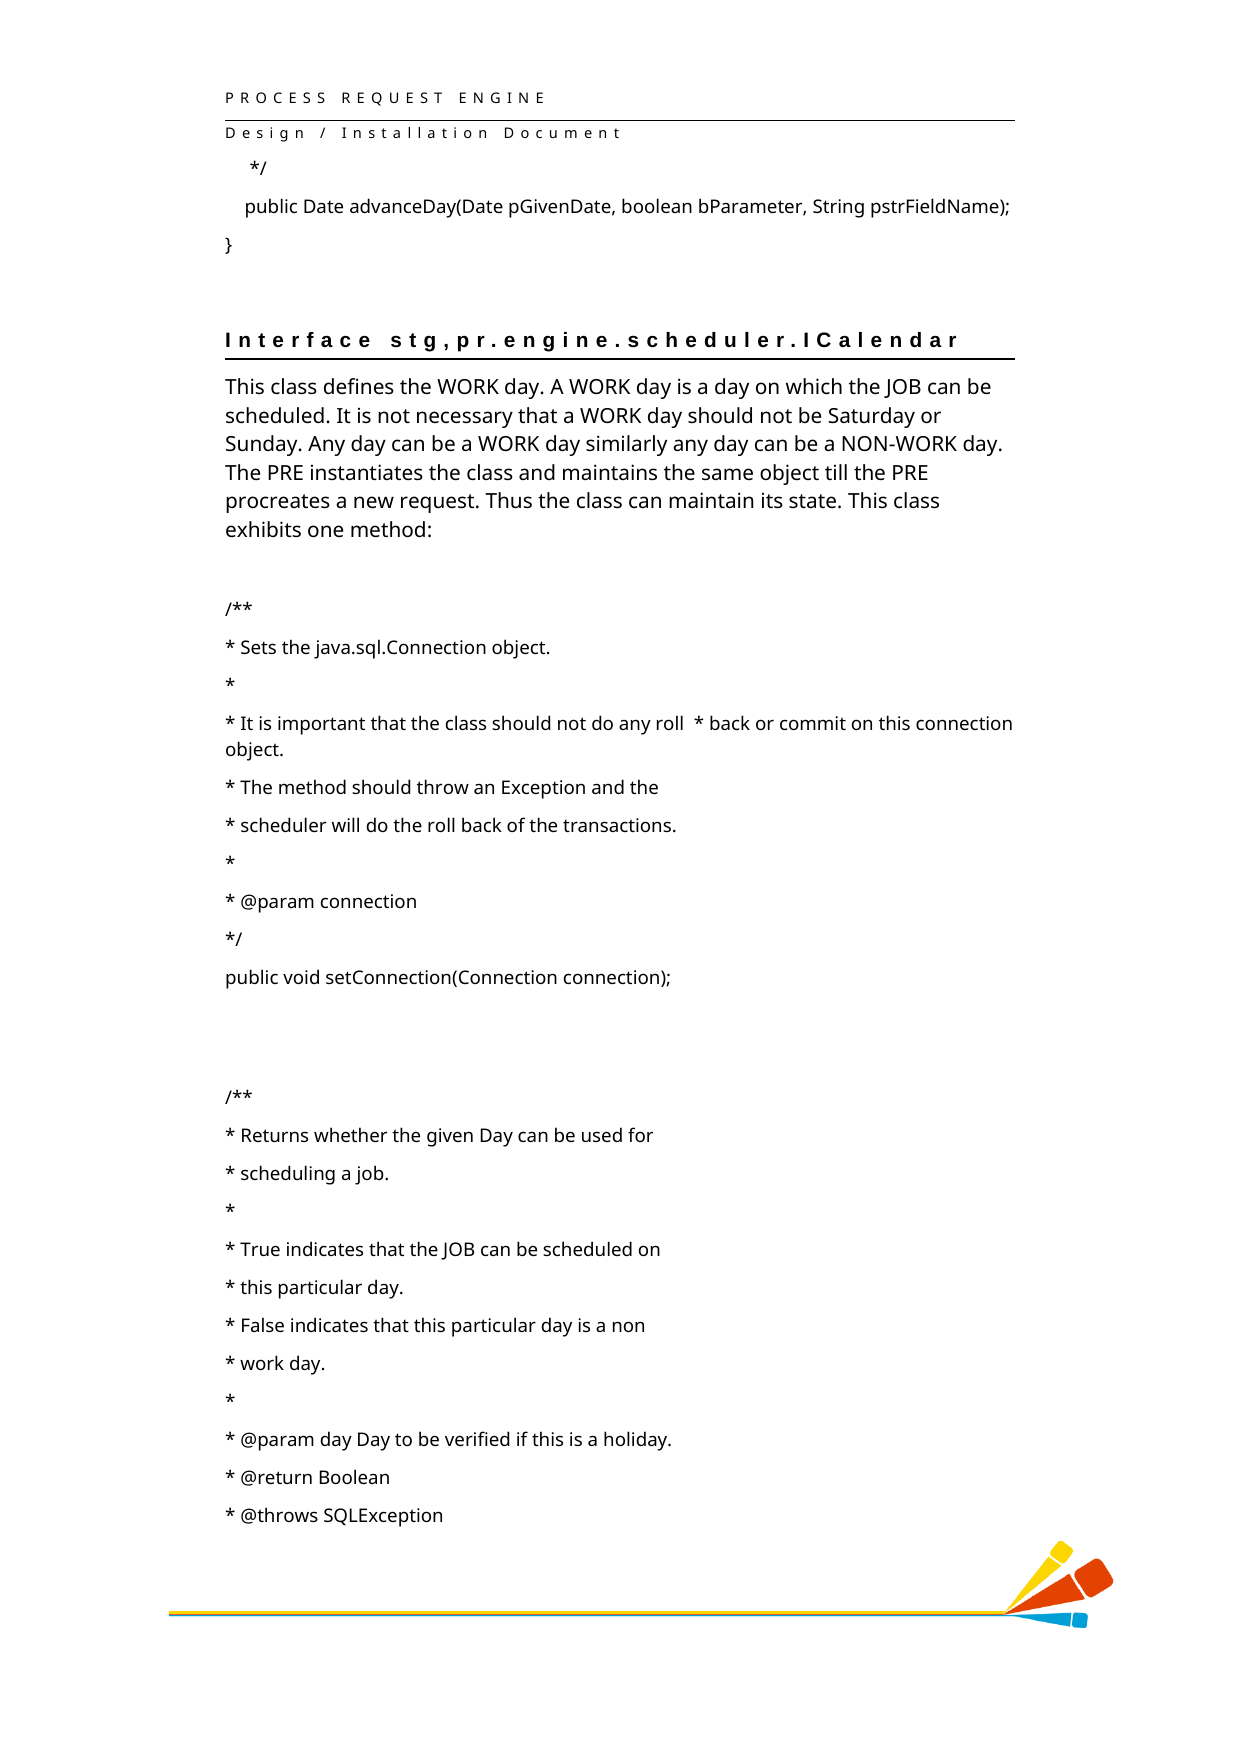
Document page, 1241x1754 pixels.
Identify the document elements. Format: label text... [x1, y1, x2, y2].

text * [225, 673, 1015, 698]
text } [225, 231, 1015, 257]
text * Returns whether the given Day can be used for [225, 1122, 1015, 1148]
text * It is important that the class should not do any roll * back or commit on this connection object. [225, 711, 1015, 762]
text * @param day Day to be verified if this is a holiday. [225, 1426, 1015, 1452]
subtitle Interface stg,pr.engine.scheduler.ICalendar [225, 328, 1015, 358]
text /** [225, 597, 1015, 622]
text * @throws SQLException [225, 1502, 1015, 1528]
text public void setConnection(Connection connection); [225, 964, 1015, 990]
text * True indicates that the JOB can be scheduled on [225, 1236, 1015, 1262]
text * scheduler will do the roll back of the transactions. [225, 812, 1015, 838]
text This class defines the WORK day. A WORK day is a day on which the JOB can be scheduled. It is not necessary that a WORK day should not be Saturday or Sunday. Any day can be a WORK day similarly any day can be a NON-WORK day. The PRE instantiates the class and maintains the same object till the PRE procreates a new request. Thus the class can maintain its state. This class exhibits one method: [225, 372, 1015, 543]
text * False indicates that this particular day is a non [225, 1312, 1015, 1338]
text * this particular day. [225, 1274, 1015, 1300]
text * [225, 1198, 1015, 1224]
text * [225, 850, 1015, 876]
text * work day. [225, 1350, 1015, 1376]
text * @return Boolean [225, 1464, 1015, 1490]
text */ [225, 155, 1015, 181]
text /** [225, 1084, 1015, 1110]
text public Date advanceDay(Date pGivenDate, boolean bParameter, String pstrFieldName); [225, 193, 1015, 219]
text * The method should throw an Exception and the [225, 774, 1015, 800]
text * [225, 1388, 1015, 1414]
text * Sets the java.sql.Connection object. [225, 634, 1015, 660]
picture [168, 1532, 1125, 1646]
text */ [225, 926, 1015, 952]
text * @param connection [225, 888, 1015, 914]
text * scheduling a job. [225, 1160, 1015, 1186]
